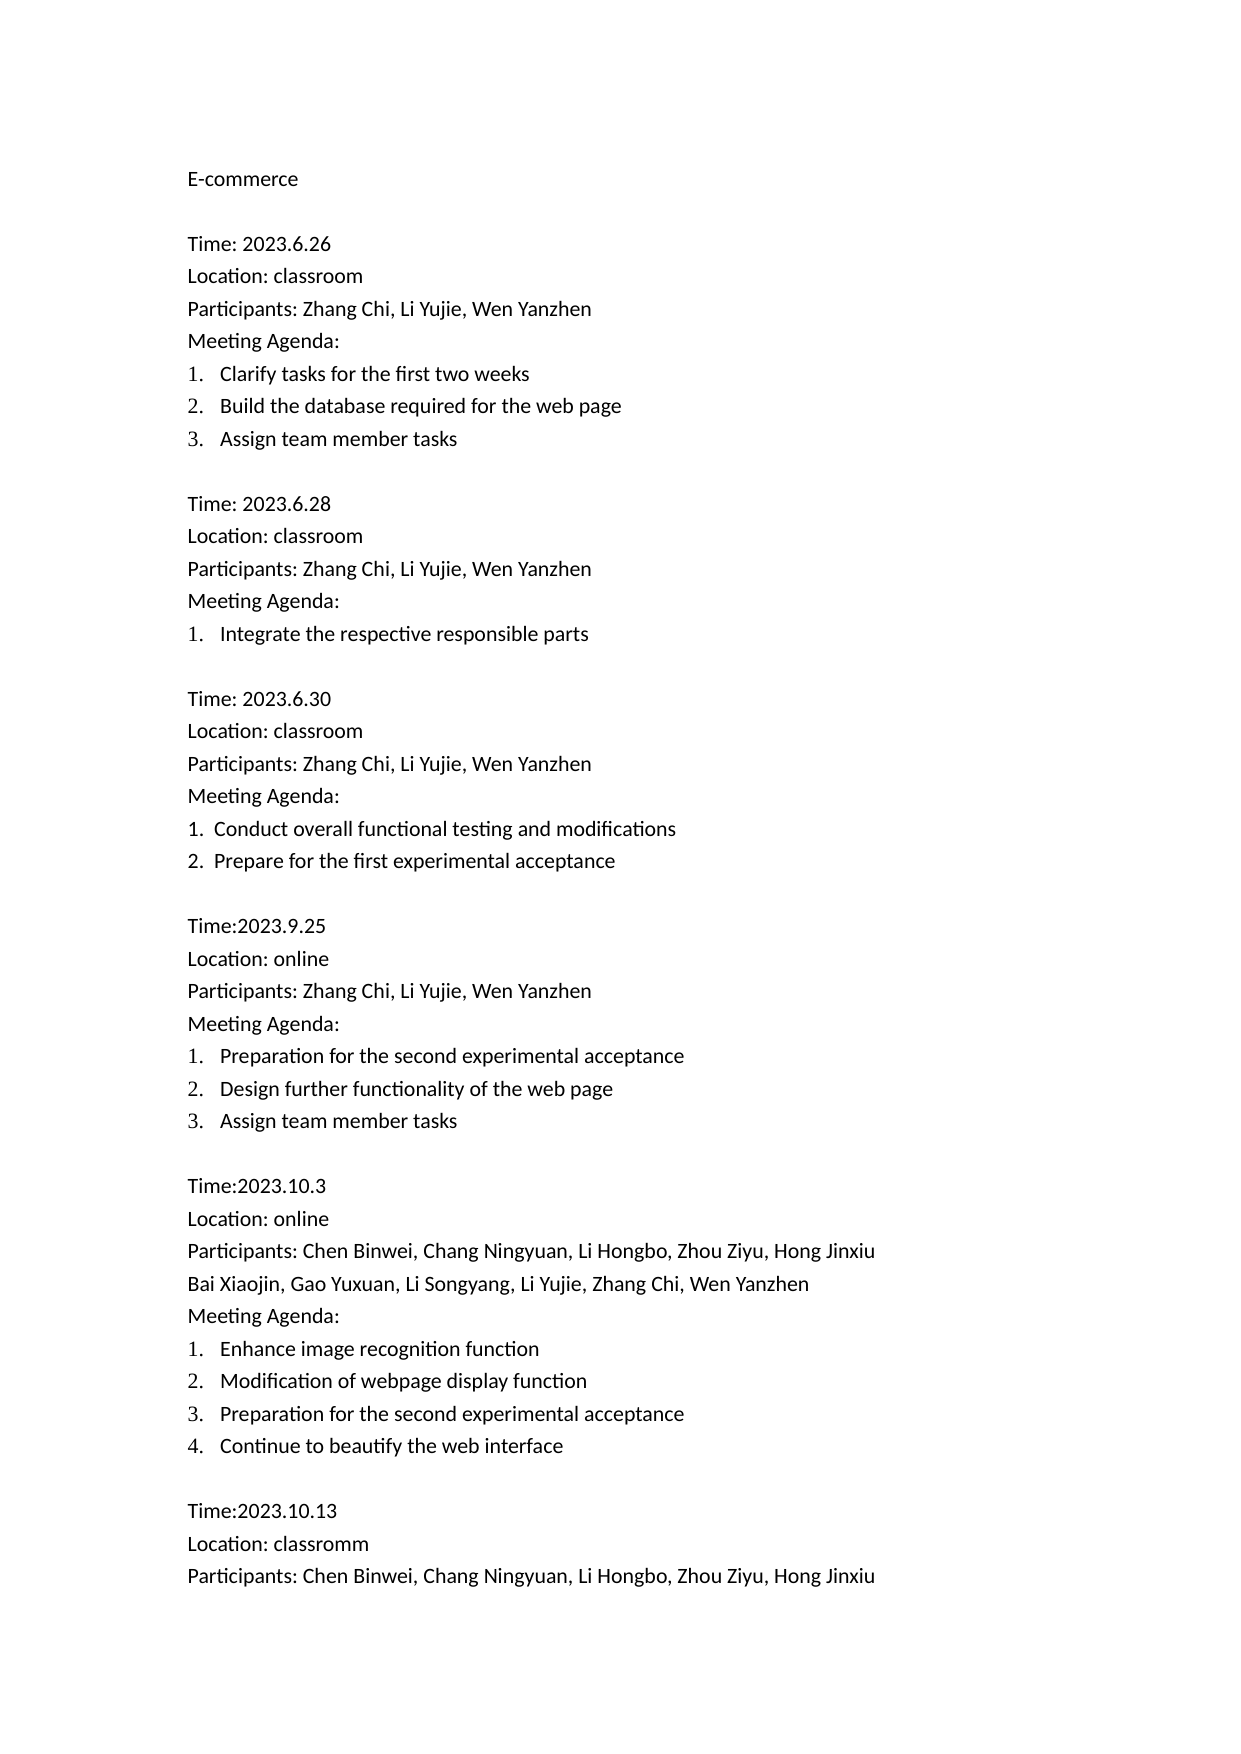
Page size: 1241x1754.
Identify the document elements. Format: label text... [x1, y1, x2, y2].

text E-commerce [187, 162, 1053, 194]
list Build the database required for the web page [187, 389, 1053, 422]
list Continue to beautify the web interface [187, 1429, 1053, 1462]
text Participants: Zhang Chi, Li Yujie, Wen Yanzhen [187, 747, 1053, 779]
text Participants: Chen Binwei, Chang Ningyuan, Li Hongbo, Zhou Ziyu, Hong Jinxiu [187, 1234, 1053, 1267]
list Enhance image recognition function [187, 1332, 1053, 1364]
text Location: classroom [187, 519, 1053, 552]
text Location: online [187, 1202, 1053, 1234]
text Time:2023.9.25 [187, 909, 1053, 942]
text Time: 2023.6.28 [187, 487, 1053, 519]
list Clarify tasks for the first two weeks [187, 357, 1053, 389]
text Bai Xiaojin, Gao Yuxuan, Li Songyang, Li Yujie, Zhang Chi, Wen Yanzhen [187, 1267, 1053, 1299]
text Time: 2023.6.26 [187, 227, 1053, 259]
list Modification of webpage display function [187, 1364, 1053, 1397]
list 1. Conduct overall functional testing and modifications [187, 812, 1053, 844]
text Time:2023.10.13 [187, 1494, 1053, 1527]
text Meeting Agenda: [187, 1299, 1053, 1332]
list Assign team member tasks [187, 422, 1053, 454]
list Preparation for the second experimental acceptance [187, 1397, 1053, 1429]
text Location: online [187, 942, 1053, 974]
text Location: classroom [187, 259, 1053, 292]
list Preparation for the second experimental acceptance [187, 1039, 1053, 1072]
text Location: classroom [187, 714, 1053, 747]
text Meeting Agenda: [187, 324, 1053, 357]
text Meeting Agenda: [187, 779, 1053, 812]
list Design further functionality of the web page [187, 1072, 1053, 1104]
text Location: classromm [187, 1527, 1053, 1559]
text Time:2023.10.3 [187, 1169, 1053, 1202]
text Participants: Chen Binwei, Chang Ningyuan, Li Hongbo, Zhou Ziyu, Hong Jinxiu [187, 1559, 1053, 1592]
text Participants: Zhang Chi, Li Yujie, Wen Yanzhen [187, 974, 1053, 1007]
list Assign team member tasks [187, 1104, 1053, 1137]
text Participants: Zhang Chi, Li Yujie, Wen Yanzhen [187, 292, 1053, 324]
text Meeting Agenda: [187, 1007, 1053, 1039]
text Participants: Zhang Chi, Li Yujie, Wen Yanzhen [187, 552, 1053, 584]
text Meeting Agenda: [187, 584, 1053, 617]
text 2. Prepare for the first experimental acceptance [187, 844, 1053, 877]
list Integrate the respective responsible parts [187, 617, 1053, 649]
text Time: 2023.6.30 [187, 682, 1053, 714]
